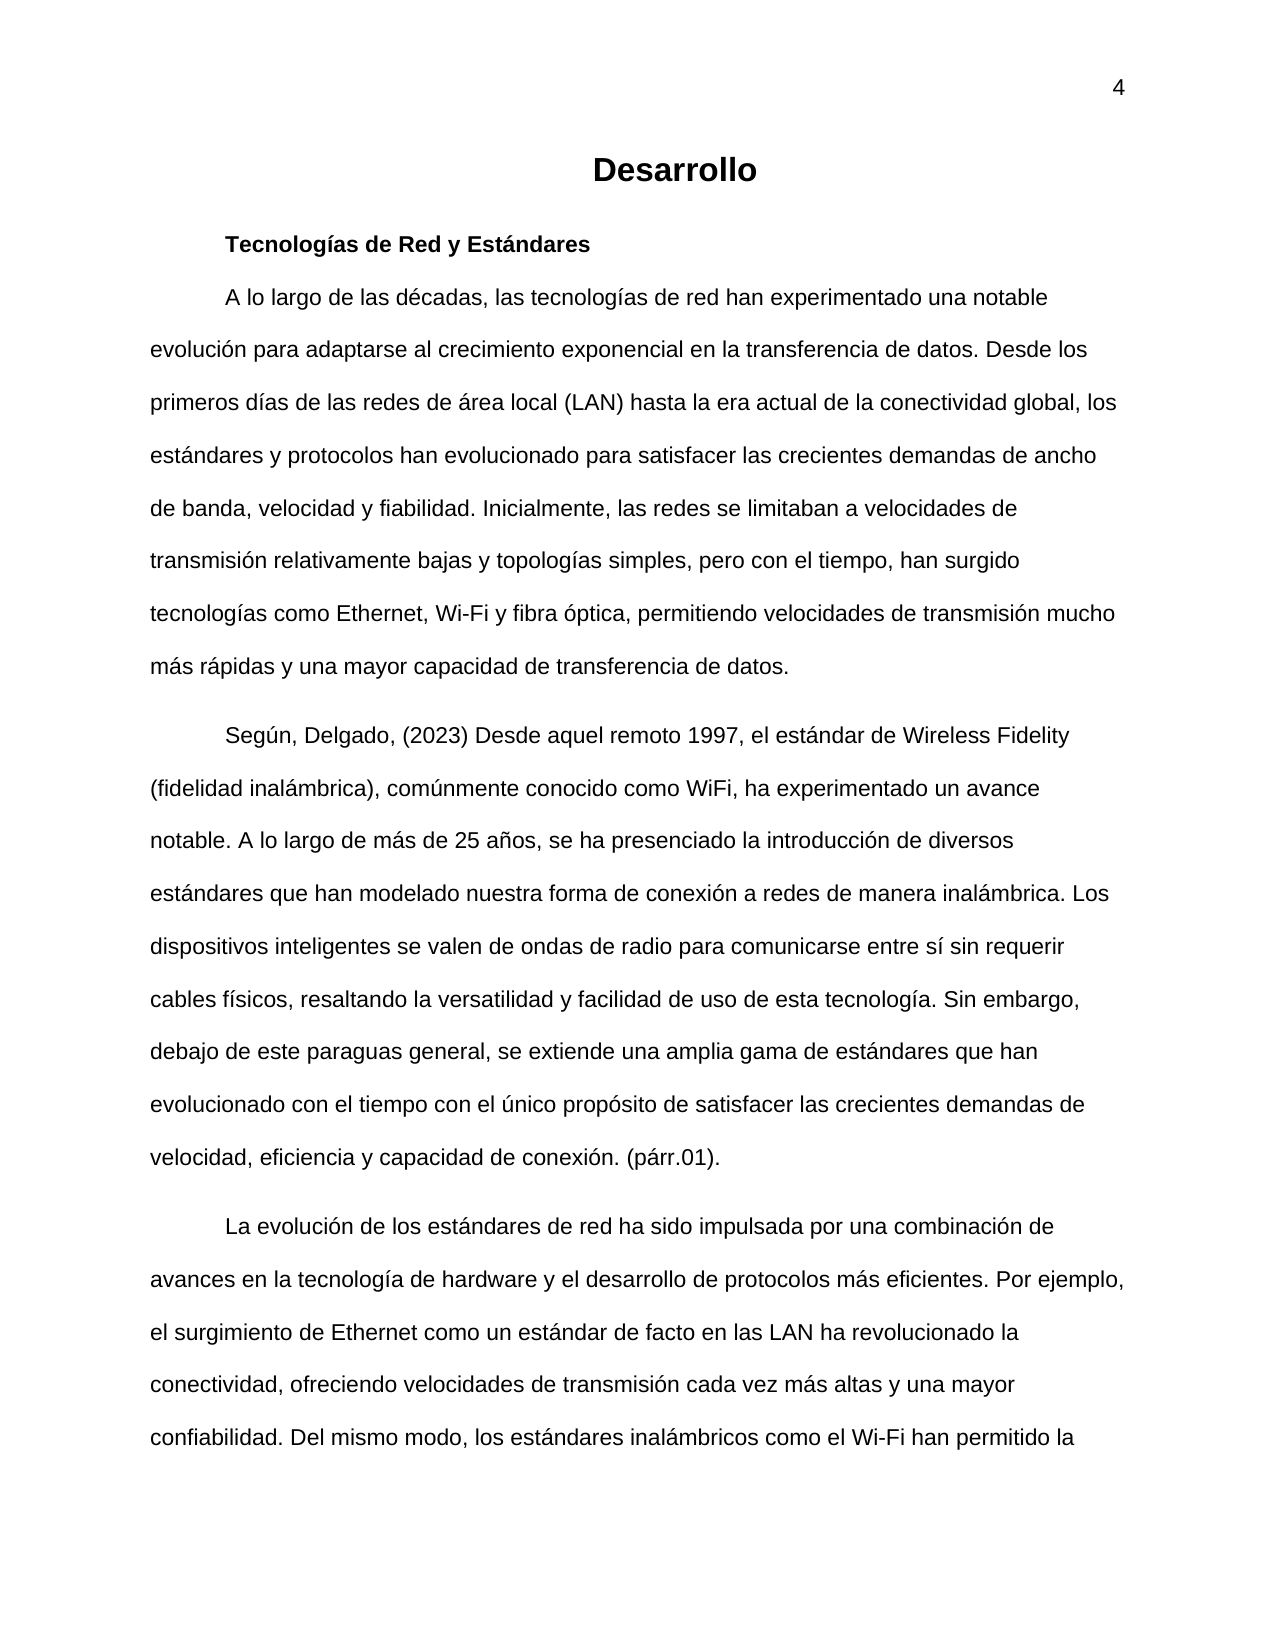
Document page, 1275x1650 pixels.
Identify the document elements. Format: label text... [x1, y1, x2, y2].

text Según, Delgado, (2023) Desde aquel remoto 1997, el estándar de Wireless Fidelity (fidelidad inalámbrica), comúnmente conocido como WiFi, ha experimentado un avance notable. A lo largo de más de 25 años, se ha presenciado la introducción de diversos estándares que han modelado nuestra forma de conexión a redes de manera inalámbrica. Los dispositivos inteligentes se valen de ondas de radio para comunicarse entre sí sin requerir cables físicos, resaltando la versatilidad y facilidad de uso de esta tecnología. Sin embargo, debajo de este paraguas general, se extiende una amplia gama de estándares que han evolucionado con el tiempo con el único propósito de satisfacer las crecientes demandas de velocidad, eficiencia y capacidad de conexión. (párr.01). [150, 722, 1125, 1170]
text A lo largo de las décadas, las tecnologías de red han experimentado una notable evolución para adaptarse al crecimiento exponencial en la transferencia de datos. Desde los primeros días de las redes de área local (LAN) hasta la era actual de la conectividad global, los estándares y protocolos han evolucionado para satisfacer las crecientes demandas de ancho de banda, velocidad y fiabilidad. Inicialmente, las redes se limitaban a velocidades de transmisión relativamente bajas y topologías simples, pero con el tiempo, han surgido tecnologías como Ethernet, Wi-Fi y fibra óptica, permitiendo velocidades de transmisión mucho más rápidas y una mayor capacidad de transferencia de datos. [150, 284, 1125, 679]
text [150, 1213, 1125, 1450]
subtitle Tecnologías de Red y Estándares [150, 231, 1125, 257]
subtitle Desarrollo [150, 150, 1125, 188]
